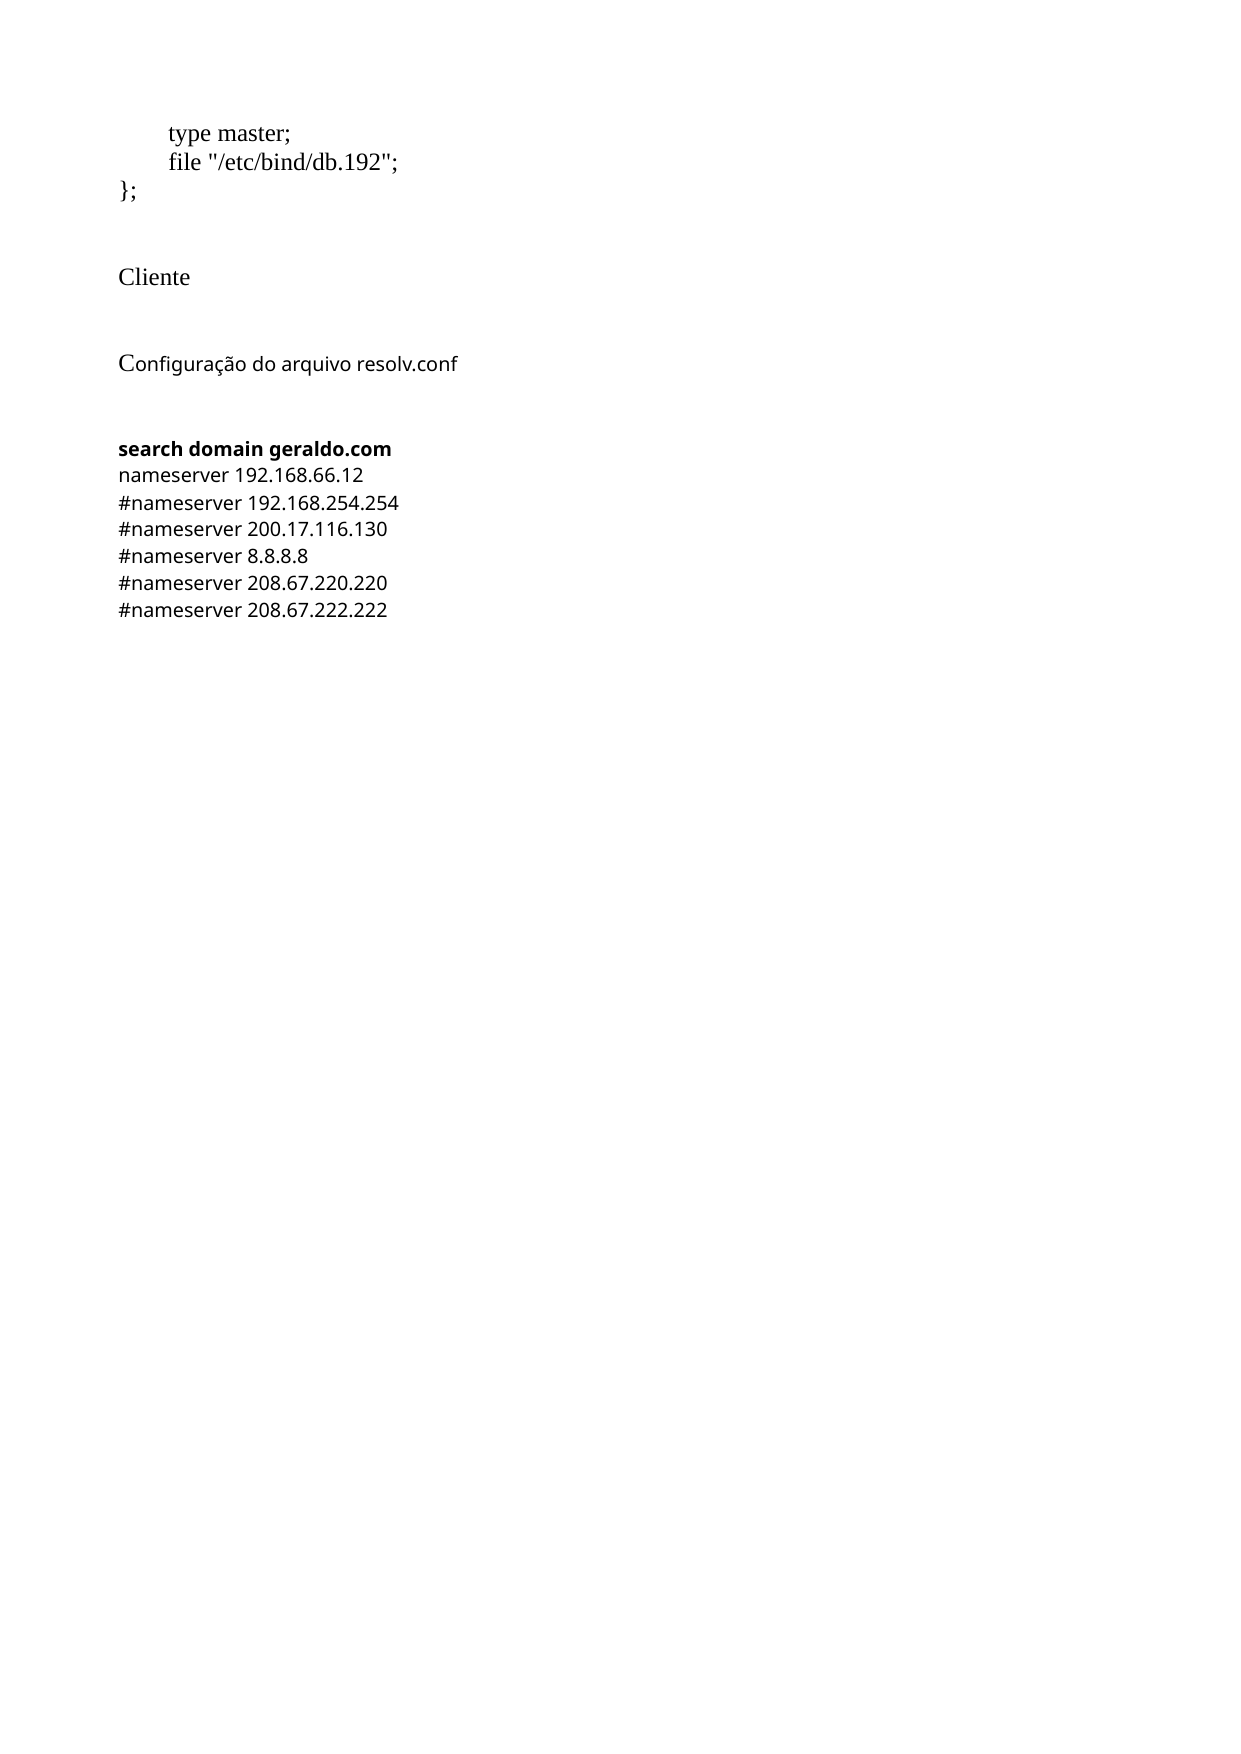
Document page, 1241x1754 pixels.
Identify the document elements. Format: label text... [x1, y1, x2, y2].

text Configuração do arquivo resolv.conf search domain geraldo.com nameserver 192.168.66.12 #nameserver 192.168.254.254 #nameserver 200.17.116.130 #nameserver 8.8.8.8 #nameserver 208.67.220.220 #nameserver 208.67.222.222 [118, 319, 1122, 681]
text file "/etc/bind/db.192"; [118, 147, 1122, 176]
text type master; [118, 118, 1122, 147]
text }; [118, 176, 1122, 204]
text Cliente [118, 262, 1122, 291]
